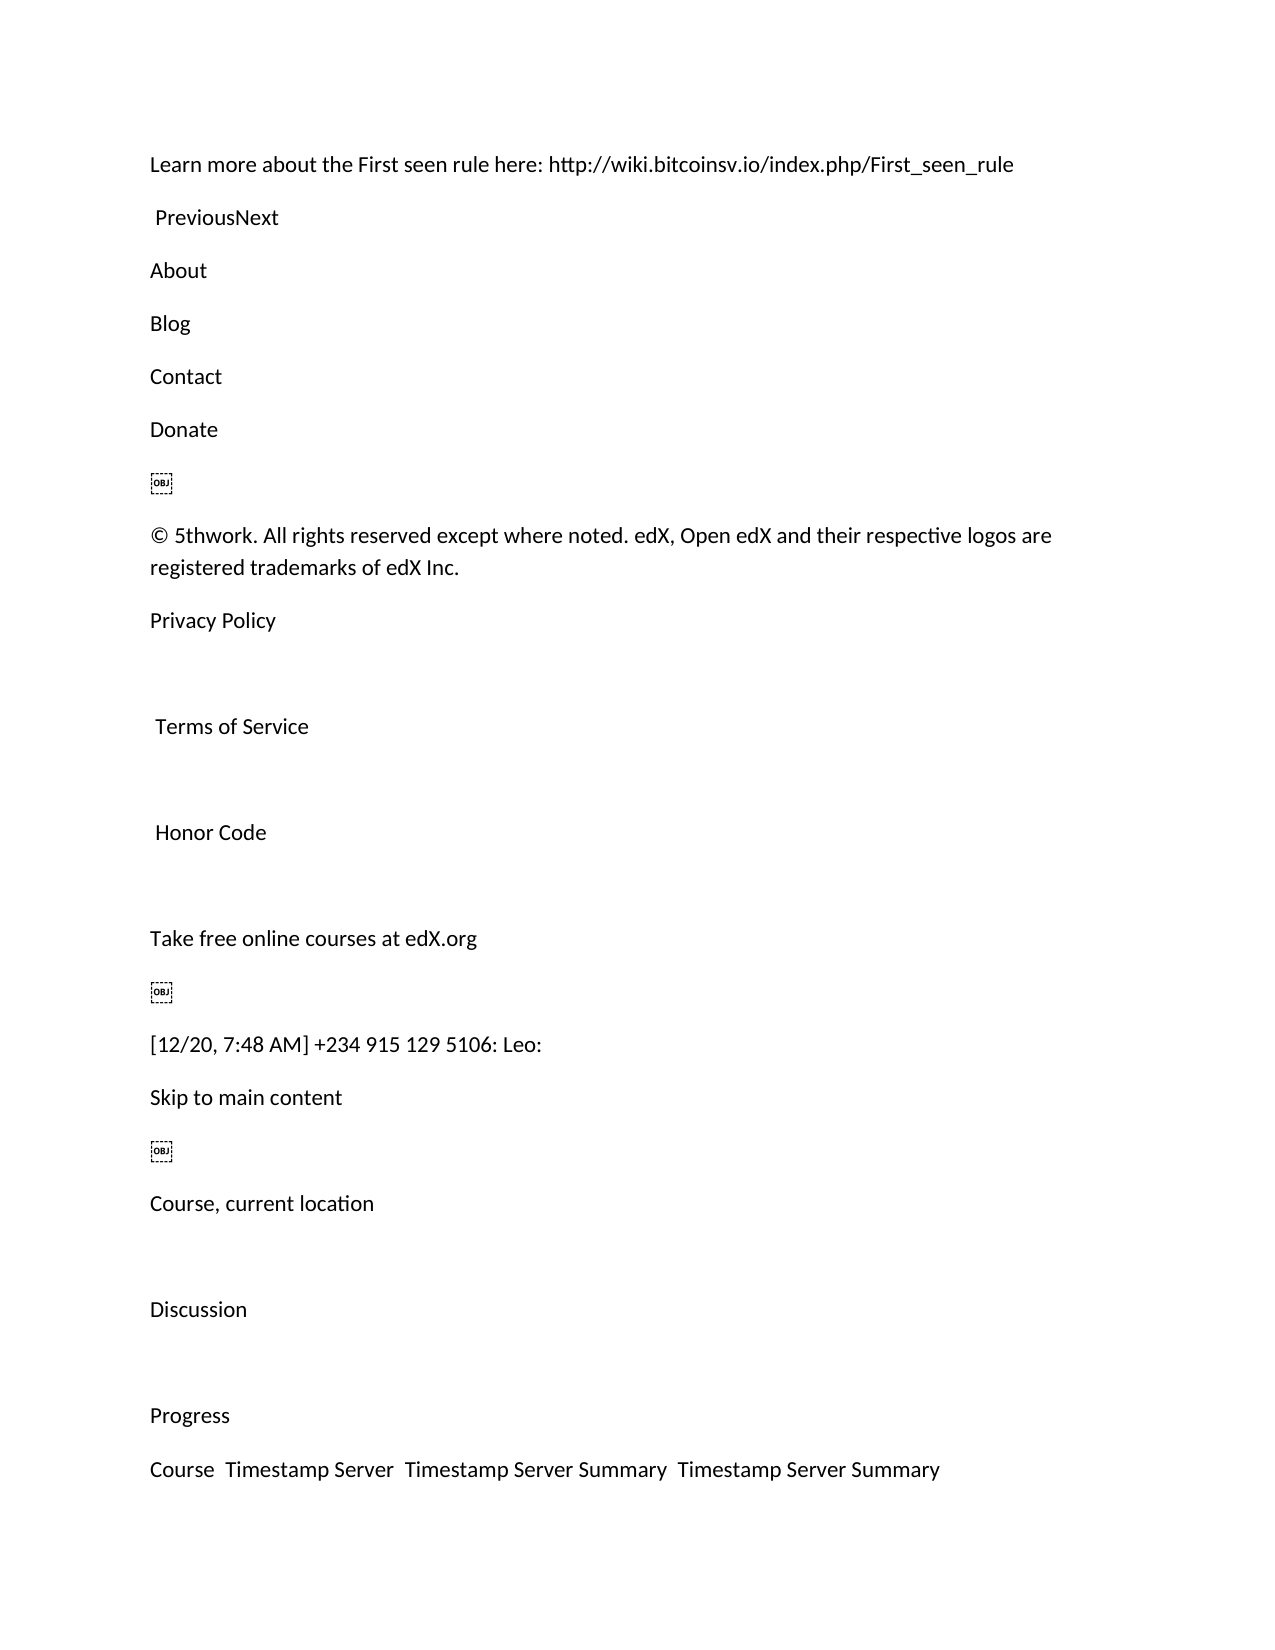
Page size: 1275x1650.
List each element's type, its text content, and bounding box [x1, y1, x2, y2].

text Course, current location [150, 1189, 1125, 1218]
text [12/20, 7:48 AM] +234 915 129 5106: Leo: [150, 1031, 1125, 1058]
text Learn more about the First seen rule here: http://wiki.bitcoinsv.io/index.php/First_seen_rule [150, 150, 1125, 178]
text Contact [150, 362, 1125, 390]
text Discussion [150, 1296, 1125, 1324]
text Privacy Policy [150, 606, 1125, 634]
text Honor Code [150, 818, 1125, 846]
text Blog [150, 309, 1125, 337]
text Progress [150, 1402, 1125, 1430]
text Skip to main content [150, 1083, 1125, 1112]
text PreviousNext [150, 203, 1125, 231]
text © 5thwork. All rights reserved except where noted. edX, Open edX and their respective logos are registered trademarks of edX Inc. [150, 521, 1125, 581]
text About [150, 256, 1125, 284]
text Terms of Service [150, 712, 1125, 740]
text Donate [150, 415, 1125, 443]
text ￼ [150, 468, 1125, 496]
text Take free online courses at edX.org [150, 924, 1125, 952]
text ￼ [150, 1137, 1125, 1164]
text ￼ [150, 977, 1125, 1006]
text Course Timestamp Server Timestamp Server Summary Timestamp Server Summary [150, 1455, 1125, 1483]
